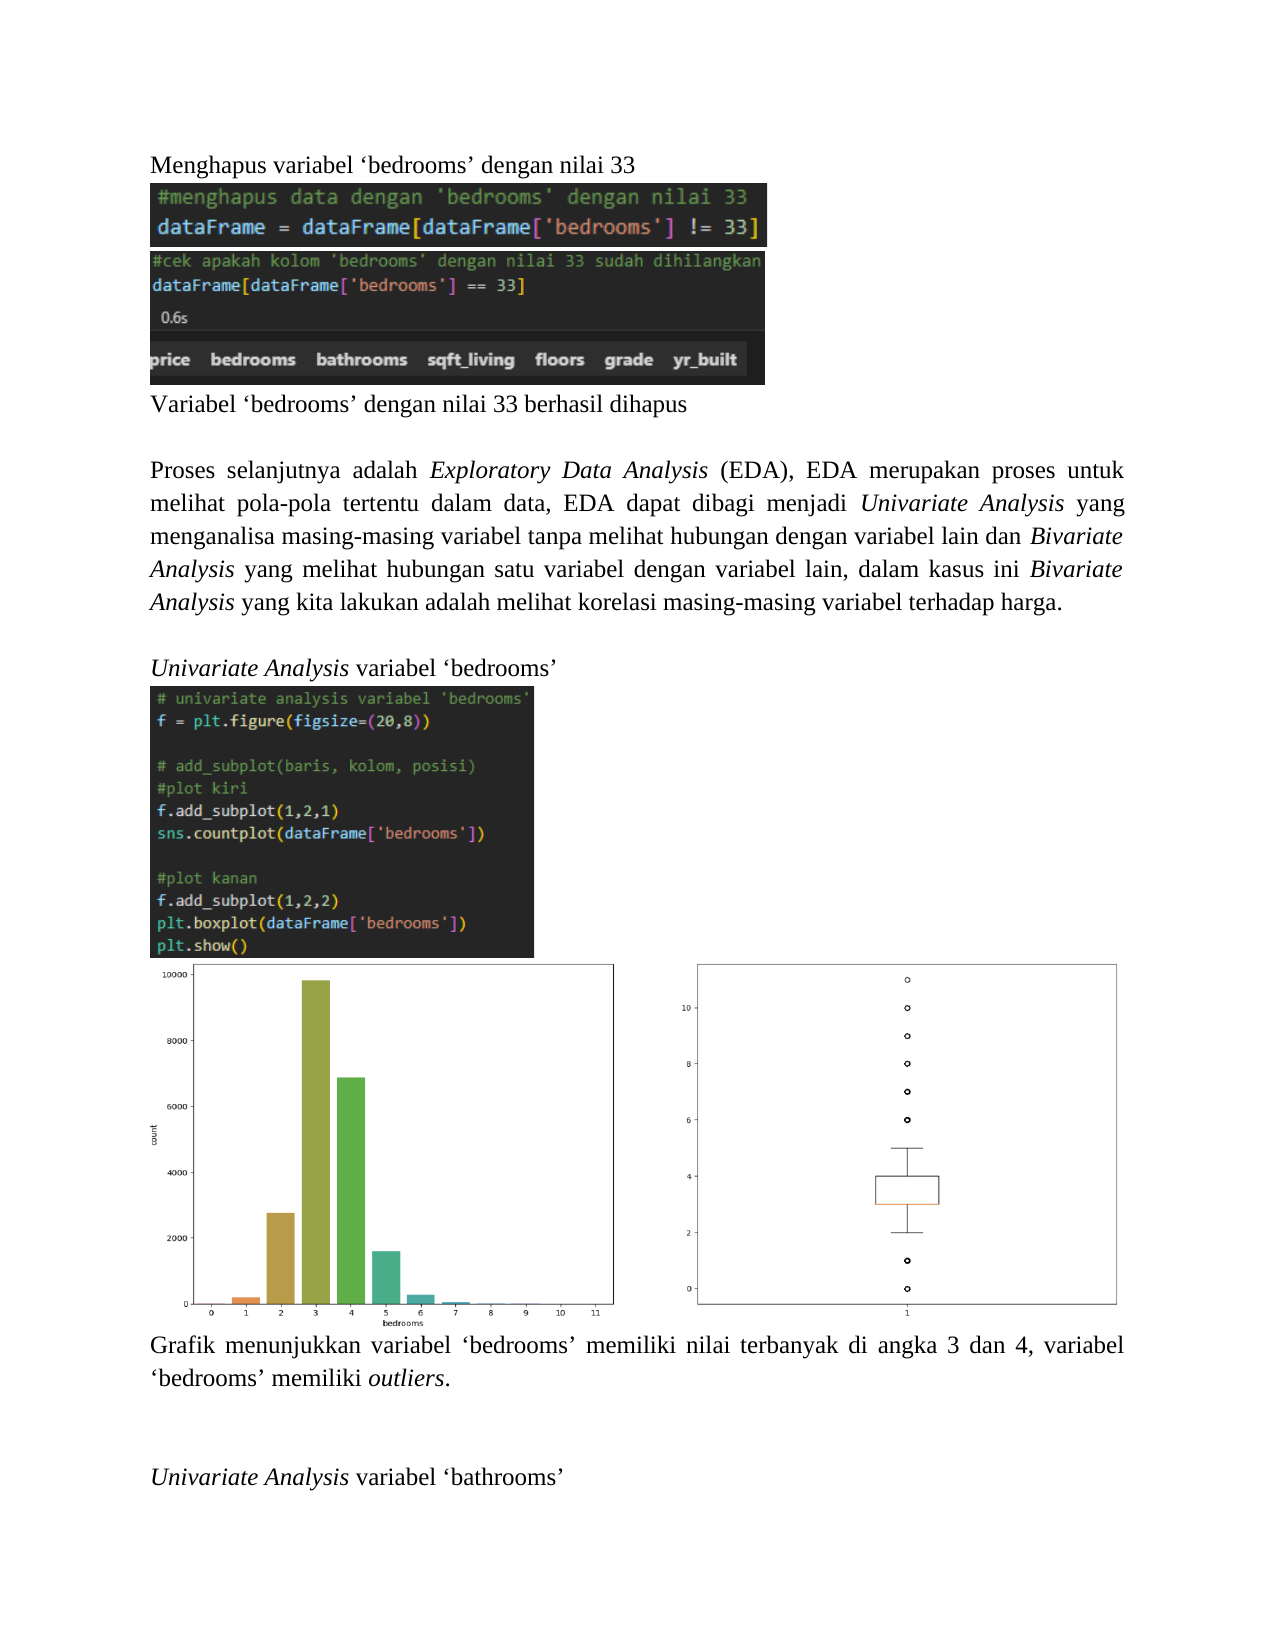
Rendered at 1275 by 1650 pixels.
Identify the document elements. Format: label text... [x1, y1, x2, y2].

picture [150, 251, 765, 385]
picture [150, 183, 768, 247]
text Univariate Analysis variabel ‘bedrooms’ [150, 653, 1125, 682]
text Univariate Analysis variabel ‘bathrooms’ [150, 1462, 1125, 1491]
text Menghapus variabel ‘bedrooms’ dengan nilai 33 [150, 150, 1125, 179]
text Variabel ‘bedrooms’ dengan nilai 33 berhasil dihapus [150, 389, 1125, 417]
picture [150, 961, 1118, 1327]
text Grafik menunjukkan variabel ‘bedrooms’ memiliki nilai terbanyak di angka 3 dan 4, variabel ‘bedrooms’ memiliki outliers. [150, 1330, 1125, 1392]
text Proses selanjutnya adalah Exploratory Data Analysis (EDA), EDA merupakan proses untuk melihat pola-pola tertentu dalam data, EDA dapat dibagi menjadi Univariate Analysis yang menganalisa masing-masing variabel tanpa melihat hubungan dengan variabel lain dan Bivariate Analysis yang melihat hubungan satu variabel dengan variabel lain, dalam kasus ini Bivariate Analysis yang kita lakukan adalah melihat korelasi masing-masing variabel terhadap harga. [150, 455, 1125, 616]
picture [150, 686, 535, 958]
